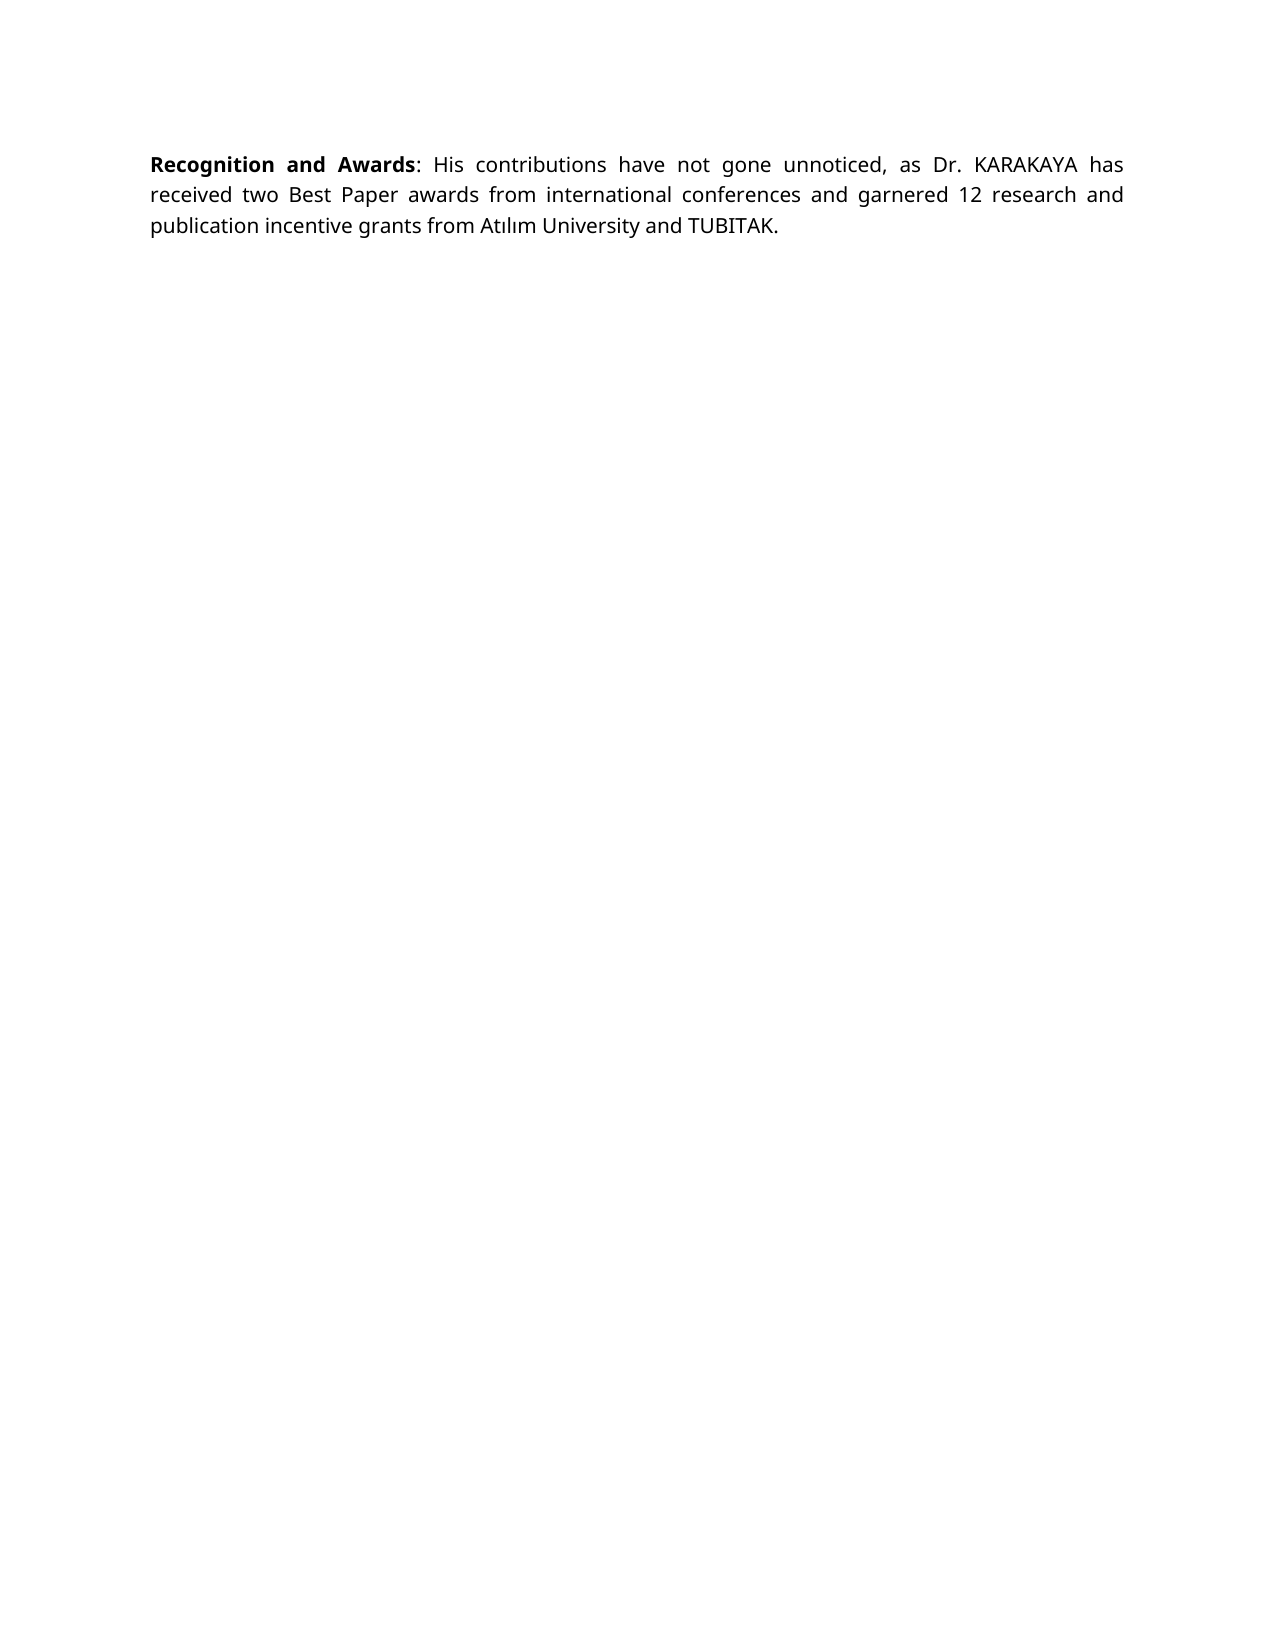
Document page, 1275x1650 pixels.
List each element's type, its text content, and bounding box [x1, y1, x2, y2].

text Recognition and Awards: His contributions have not gone unnoticed, as Dr. KARAKAYA has received two Best Paper awards from international conferences and garnered 12 research and publication incentive grants from Atılım University and TUBITAK. [150, 150, 1125, 240]
